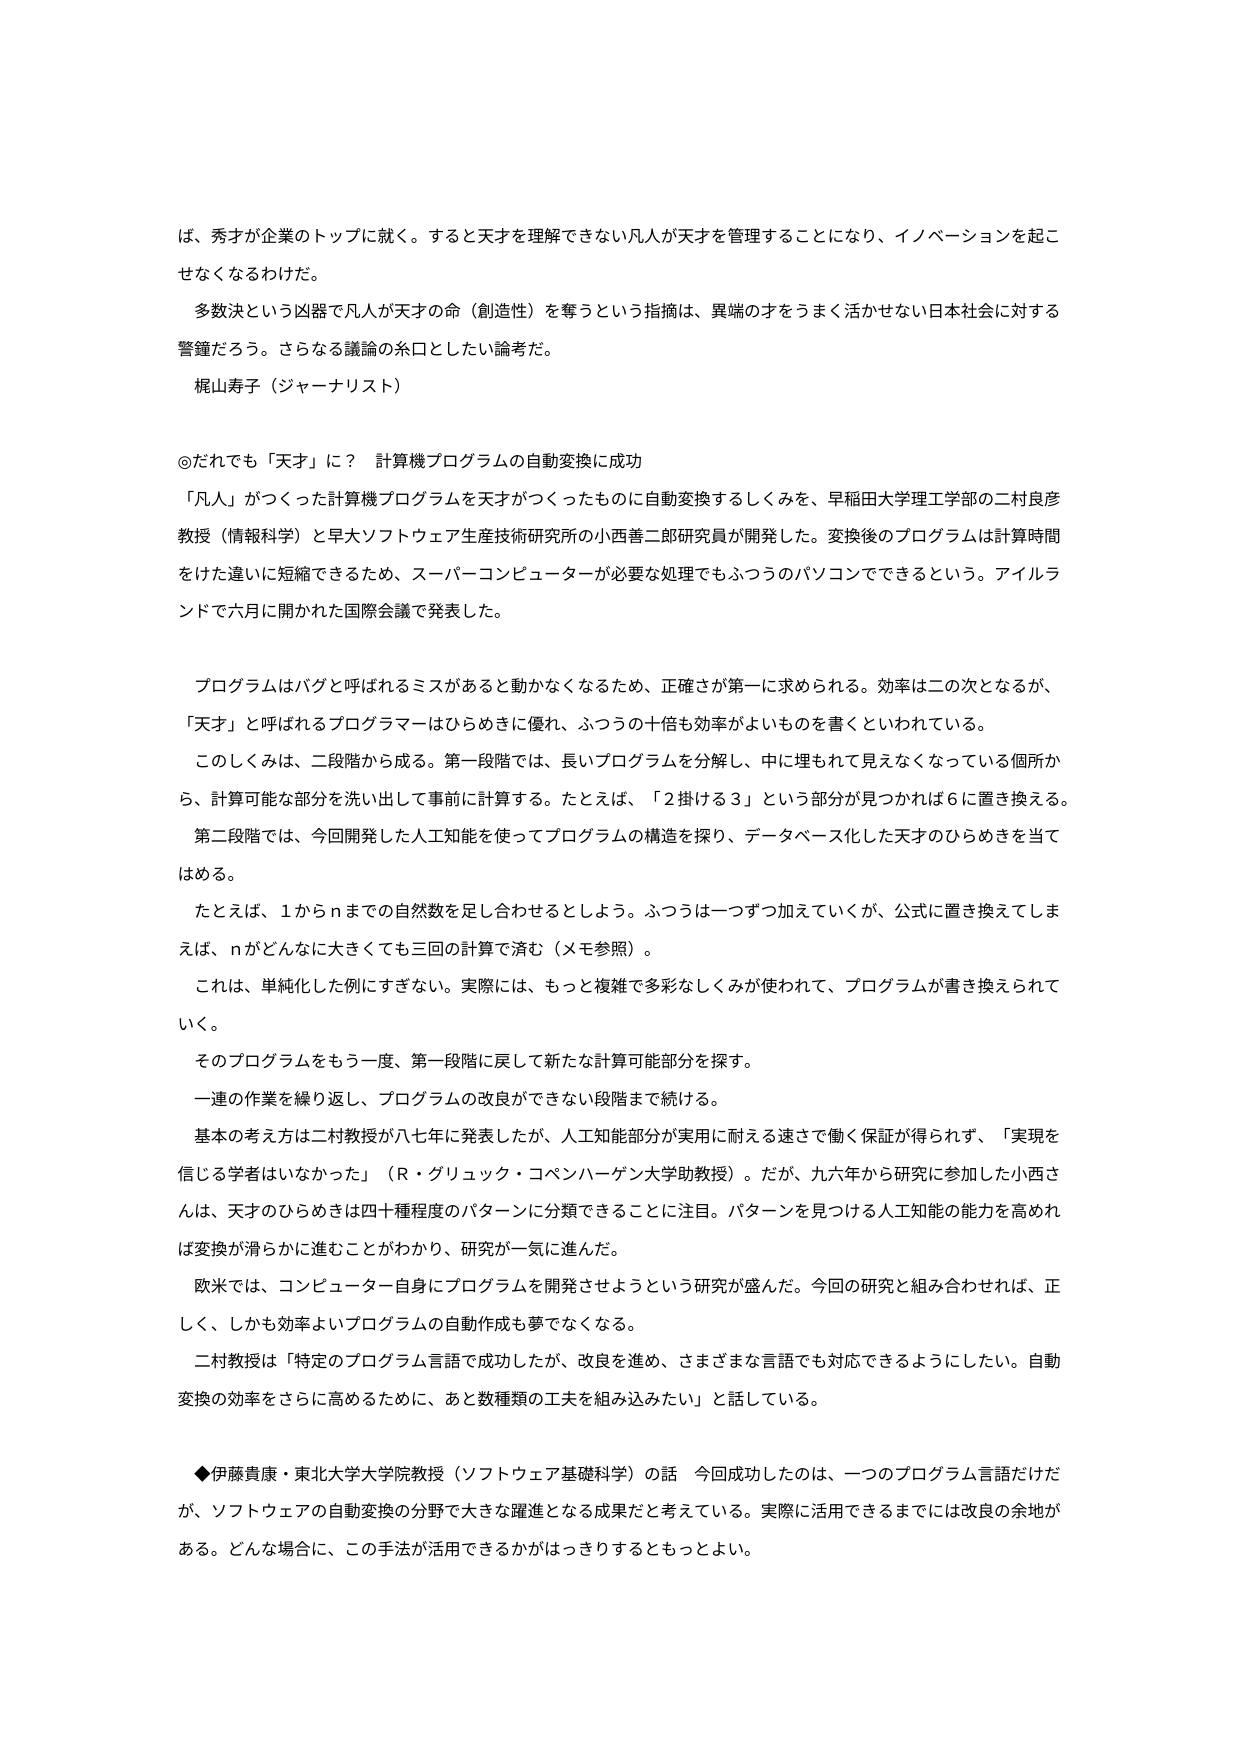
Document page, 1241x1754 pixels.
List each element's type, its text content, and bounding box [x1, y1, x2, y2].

text ◎だれでも「天才」に？ 計算機プログラムの自動変換に成功 [177, 442, 1063, 479]
text ◆伊藤貴康・東北大学大学院教授（ソフトウェア基礎科学）の話 今回成功したのは、一つのプログラム言語だけだが、ソフトウェアの自動変換の分野で大きな躍進となる成果だと考えている。実際に活用できるまでには改良の余地がある。どんな場合に、この手法が活用できるかがはっきりするともっとよい。 [177, 1454, 1063, 1567]
text 二村教授は「特定のプログラム言語で成功したが、改良を進め、さまざまな言語でも対応できるようにしたい。自動変換の効率をさらに高めるために、あと数種類の工夫を組み込みたい」と話している。 [177, 1342, 1063, 1417]
text 多数決という凶器で凡人が天才の命（創造性）を奪うという指摘は、異端の才をうまく活かせない日本社会に対する警鐘だろう。さらなる議論の糸口としたい論考だ。 [177, 292, 1063, 367]
text 基本の考え方は二村教授が八七年に発表したが、人工知能部分が実用に耐える速さで働く保証が得られず、「実現を信じる学者はいなかった」（Ｒ・グリュック・コペンハーゲン大学助教授）。だが、九六年から研究に参加した小西さんは、天才のひらめきは四十種程度のパターンに分類できることに注目。パターンを見つける人工知能の能力を高めれば変換が滑らかに進むことがわかり、研究が一気に進んだ。 [177, 1117, 1063, 1267]
text このしくみは、二段階から成る。第一段階では、長いプログラムを分解し、中に埋もれて見えなくなっている個所から、計算可能な部分を洗い出して事前に計算する。たとえば、「２掛ける３」という部分が見つかれば６に置き換える。 [177, 742, 1063, 817]
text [177, 217, 1063, 292]
text 梶山寿子（ジャーナリスト） [177, 367, 1063, 404]
text たとえば、１からｎまでの自然数を足し合わせるとしよう。ふつうは一つずつ加えていくが、公式に置き換えてしまえば、ｎがどんなに大きくても三回の計算で済む（メモ参照）。 [177, 892, 1063, 967]
text 欧米では、コンピューター自身にプログラムを開発させようという研究が盛んだ。今回の研究と組み合わせれば、正しく、しかも効率よいプログラムの自動作成も夢でなくなる。 [177, 1267, 1063, 1342]
text そのプログラムをもう一度、第一段階に戻して新たな計算可能部分を探す。 [177, 1042, 1063, 1079]
text 一連の作業を繰り返し、プログラムの改良ができない段階まで続ける。 [177, 1079, 1063, 1117]
text プログラムはバグと呼ばれるミスがあると動かなくなるため、正確さが第一に求められる。効率は二の次となるが、「天才」と呼ばれるプログラマーはひらめきに優れ、ふつうの十倍も効率がよいものを書くといわれている。 [177, 667, 1063, 742]
text これは、単純化した例にすぎない。実際には、もっと複雑で多彩なしくみが使われて、プログラムが書き換えられていく。 [177, 967, 1063, 1042]
text 第二段階では、今回開発した人工知能を使ってプログラムの構造を探り、データベース化した天才のひらめきを当てはめる。 [177, 817, 1063, 892]
text 「凡人」がつくった計算機プログラムを天才がつくったものに自動変換するしくみを、早稲田大学理工学部の二村良彦教授（情報科学）と早大ソフトウェア生産技術研究所の小西善二郎研究員が開発した。変換後のプログラムは計算時間をけた違いに短縮できるため、スーパーコンピューターが必要な処理でもふつうのパソコンでできるという。アイルランドで六月に開かれた国際会議で発表した。 [177, 479, 1063, 629]
